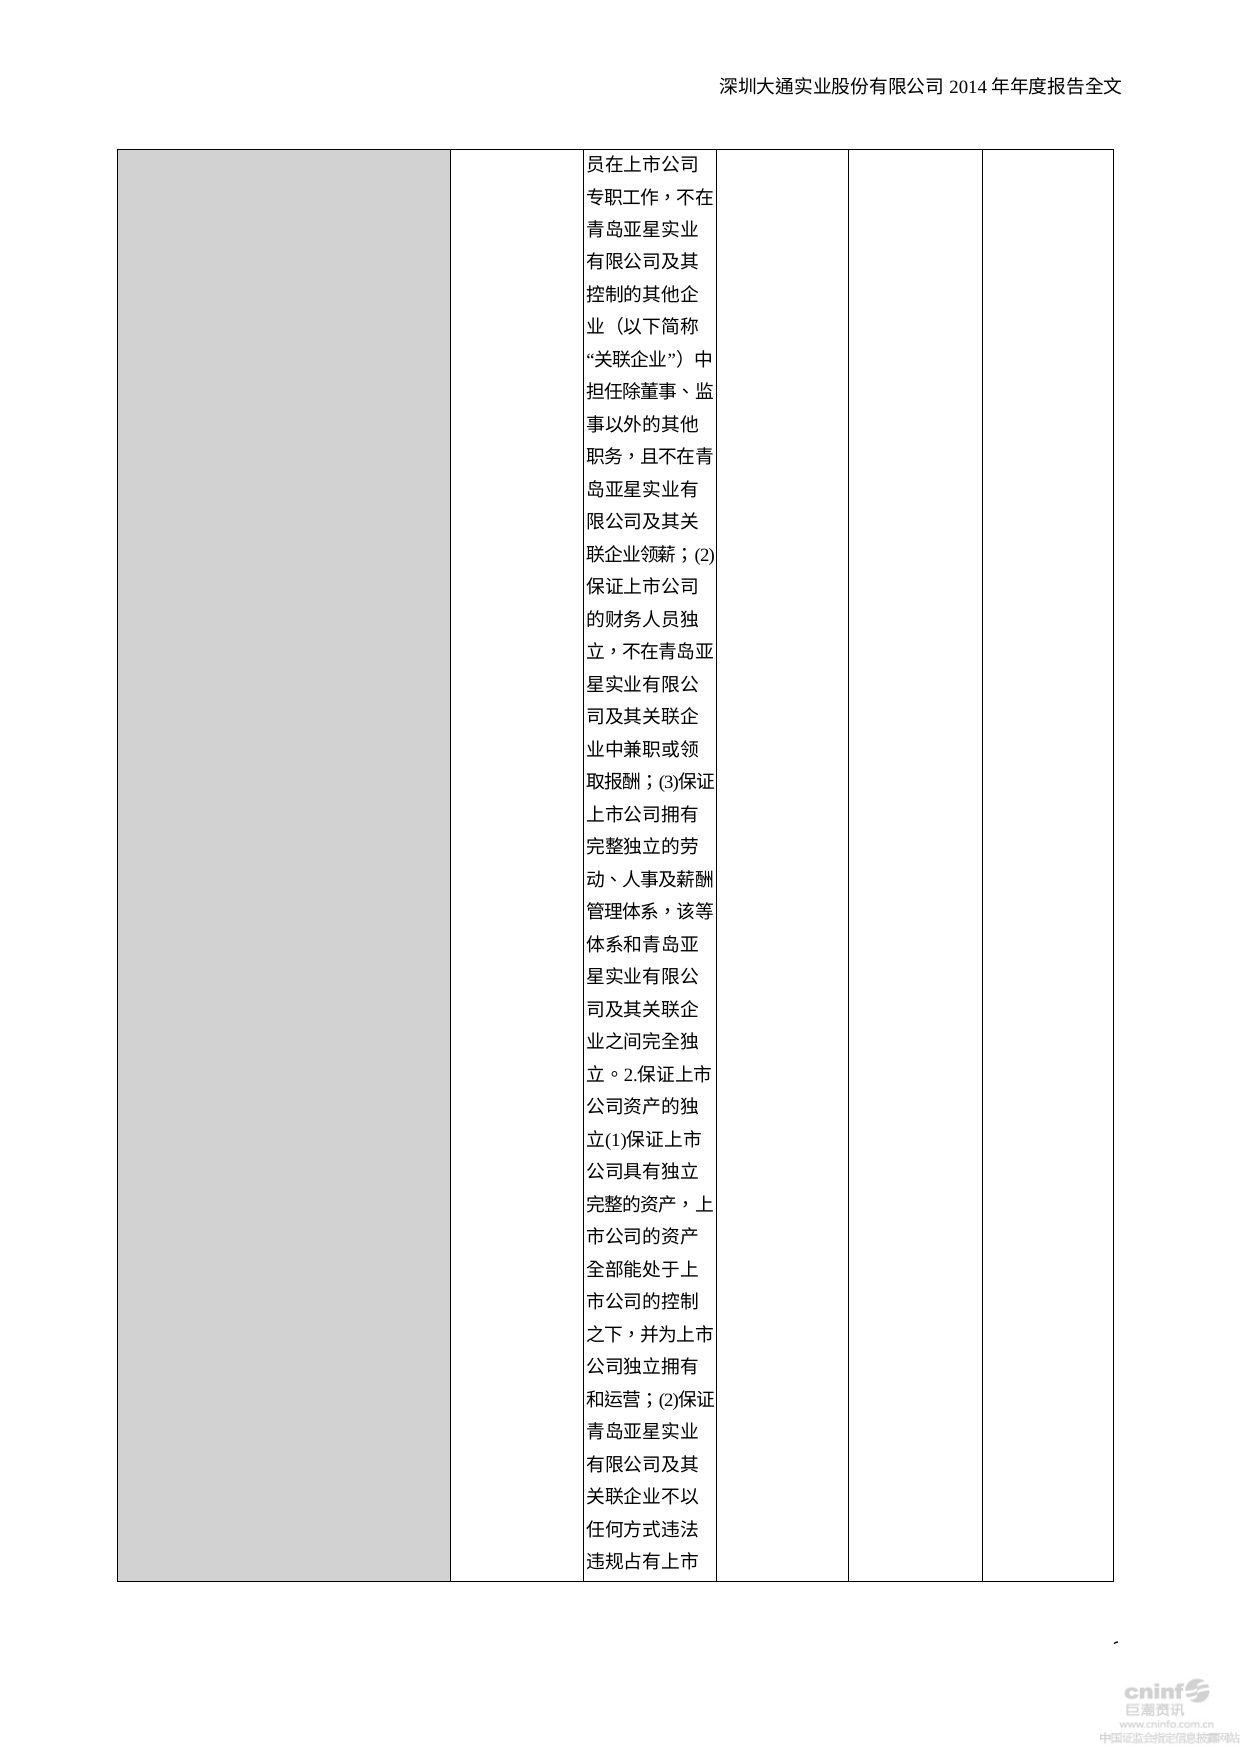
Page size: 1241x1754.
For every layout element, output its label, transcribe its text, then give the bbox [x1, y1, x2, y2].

table_cell 关联企业不以 [584, 1483, 716, 1515]
table_cell “关联企业”）中 [584, 345, 716, 378]
table_cell 的财务人员独 [584, 605, 716, 637]
table_cell 上市公司拥有 [584, 800, 716, 832]
table_cell 立，不在青岛亚 [584, 638, 716, 670]
table_cell 市公司的控制 [584, 1288, 716, 1320]
table_cell 立(1)保证上市 [584, 1125, 716, 1158]
table_cell 业之间完全独 [584, 1028, 716, 1060]
table_cell 公司独立拥有 [584, 1353, 716, 1385]
table_header [983, 150, 1113, 1581]
table_cell 取报酬；(3)保证 [584, 768, 716, 800]
table_cell 限公司及其关 [584, 508, 716, 540]
table_cell 违规占有上市 [584, 1548, 716, 1581]
table_cell 之下，并为上市 [584, 1320, 716, 1352]
table_cell 担任除董事、监 [584, 378, 716, 410]
table_cell 青岛亚星实业 [584, 1418, 716, 1450]
table_header [118, 150, 450, 1581]
table_cell 完整独立的劳 [584, 833, 716, 865]
table_cell 管理体系，该等 [584, 898, 716, 930]
table_cell 业中兼职或领 [584, 735, 716, 767]
table_cell 联企业领薪；(2) [584, 540, 716, 573]
table_cell 星实业有限公 [584, 670, 716, 702]
table_cell 司及其关联企 [584, 995, 716, 1027]
table_cell 青岛亚星实业 [584, 215, 716, 247]
table_cell 动、人事及薪酬 [584, 865, 716, 897]
table_cell 全部能处于上 [584, 1255, 716, 1287]
table_cell 完整的资产，上 [584, 1190, 716, 1222]
table_cell 事以外的其他 [584, 410, 716, 442]
picture [1099, 1673, 1241, 1754]
table_cell 任何方式违法 [584, 1515, 716, 1547]
table_cell 和运营；(2)保证 [584, 1385, 716, 1418]
table_cell 保证上市公司 [584, 573, 716, 605]
table_cell 公司具有独立 [584, 1158, 716, 1190]
table_cell 控制的其他企 [584, 280, 716, 312]
table_cell 职务，且不在青 [584, 443, 716, 475]
table_cell 市公司的资产 [584, 1223, 716, 1255]
table_cell 业（以下简称 [584, 313, 716, 345]
table_header [451, 150, 583, 1581]
table_cell 立。2.保证上市 [584, 1060, 716, 1093]
table_cell 公司资产的独 [584, 1093, 716, 1125]
table_cell 体系和青岛亚 [584, 930, 716, 962]
table_cell 有限公司及其 [584, 248, 716, 280]
table_cell 司及其关联企 [584, 703, 716, 735]
table_cell 岛亚星实业有 [584, 475, 716, 507]
table_header [849, 150, 982, 1581]
table_cell 专职工作，不在 [584, 183, 716, 215]
table_header 员在上市公司 [584, 150, 716, 182]
table_header [717, 150, 848, 1581]
table_cell 星实业有限公 [584, 963, 716, 995]
table_cell 有限公司及其 [584, 1450, 716, 1482]
